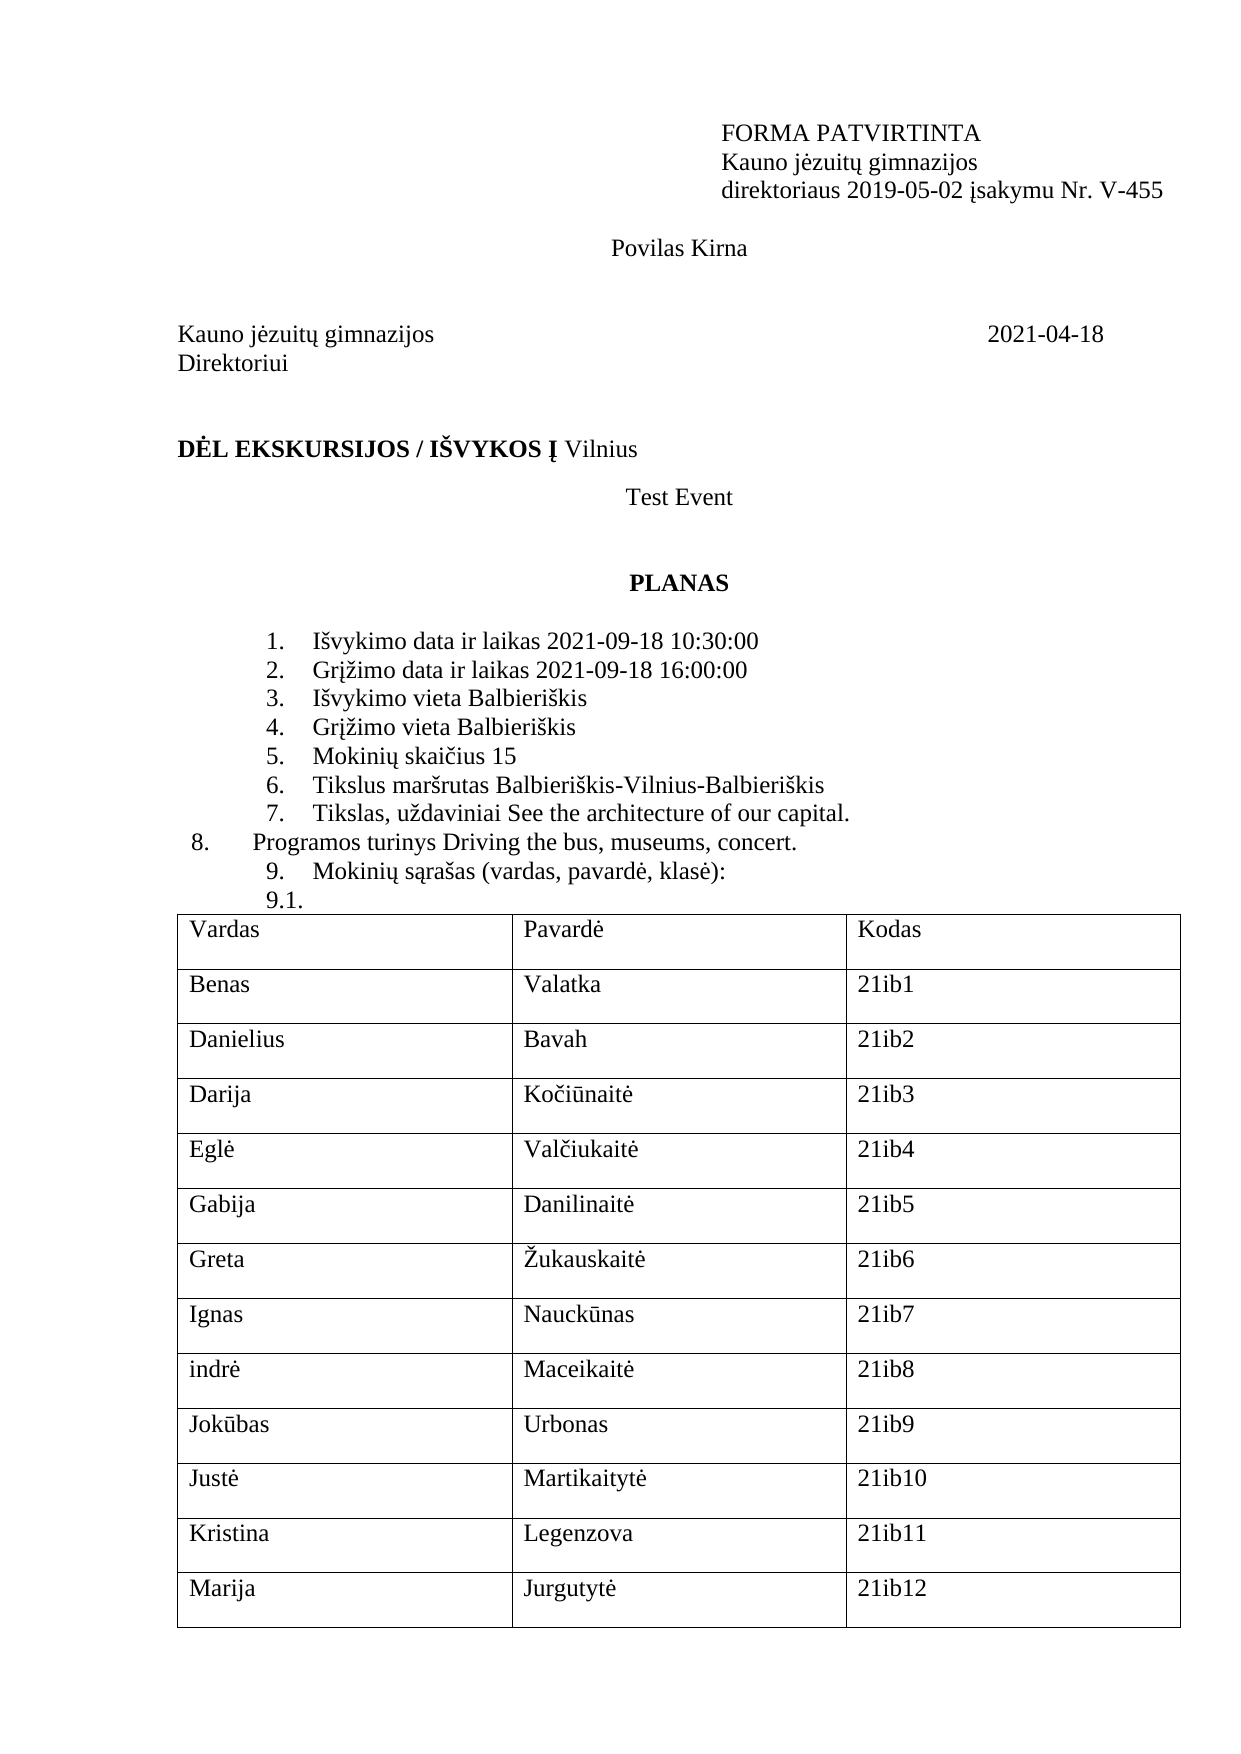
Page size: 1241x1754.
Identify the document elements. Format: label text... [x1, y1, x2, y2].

table_cell 21ib11 [847, 1519, 1180, 1572]
table_cell Greta [178, 1244, 512, 1298]
table_cell 21ib2 [847, 1024, 1180, 1078]
list Tikslus maršrutas Balbieriškis-Vilnius-Balbieriškis [266, 770, 1181, 798]
table_cell 21ib10 [847, 1464, 1180, 1517]
table_cell Benas [178, 970, 512, 1023]
list Programos turinys Driving the bus, museums, concert. [177, 827, 1181, 856]
table_cell Legenzova [513, 1519, 846, 1572]
table_cell 21ib3 [847, 1079, 1180, 1133]
table_header Pavardė [513, 915, 846, 968]
text Kauno jėzuitų gimnazijos 2021-04-18 [177, 319, 1181, 348]
list Tikslas, uždaviniai See the architecture of our capital. [266, 798, 1181, 827]
table_cell Kočiūnaitė [513, 1079, 846, 1133]
text Kauno jėzuitų gimnazijos [177, 147, 1181, 176]
table_cell Danilinaitė [513, 1189, 846, 1243]
table_cell 21ib9 [847, 1409, 1180, 1462]
table_cell Valatka [513, 970, 846, 1023]
table_cell 21ib4 [847, 1134, 1180, 1188]
text PLANAS [177, 568, 1181, 597]
text Direktoriui [177, 348, 1181, 377]
table_cell Kristina [178, 1519, 512, 1572]
table_cell Martikaitytė [513, 1464, 846, 1517]
list Išvykimo vieta Balbieriškis [266, 683, 1181, 712]
table_cell Valčiukaitė [513, 1134, 846, 1188]
table_cell 21ib6 [847, 1244, 1180, 1298]
table_cell Eglė [178, 1134, 512, 1188]
table_cell 21ib12 [847, 1573, 1180, 1627]
table_cell Gabija [178, 1189, 512, 1243]
table_cell indrė [178, 1354, 512, 1408]
table_cell Jokūbas [178, 1409, 512, 1462]
text direktoriaus 2019-05-02 įsakymu Nr. V-455 [177, 176, 1181, 204]
table_header Vardas [178, 915, 512, 968]
table_cell Danielius [178, 1024, 512, 1078]
text 9.1. [266, 885, 1181, 913]
text Test Event [177, 482, 1181, 511]
text FORMA PATVIRTINTA [177, 118, 1181, 147]
text Povilas Kirna [177, 233, 1181, 262]
list Grįžimo data ir laikas 2021-09-18 16:00:00 [266, 655, 1181, 683]
table_cell Maceikaitė [513, 1354, 846, 1408]
table_cell 21ib1 [847, 970, 1180, 1023]
list Išvykimo data ir laikas 2021-09-18 10:30:00 [266, 626, 1181, 655]
text DĖL EKSKURSIJOS / IŠVYKOS Į Vilnius [177, 434, 1181, 463]
table_header Kodas [847, 915, 1180, 968]
list Mokinių sąrašas (vardas, pavardė, klasė): [266, 856, 1181, 885]
table_cell Urbonas [513, 1409, 846, 1462]
table_cell Jurgutytė [513, 1573, 846, 1627]
table_cell Darija [178, 1079, 512, 1133]
table_cell Bavah [513, 1024, 846, 1078]
table_cell Marija [178, 1573, 512, 1627]
list Grįžimo vieta Balbieriškis [266, 712, 1181, 741]
list Mokinių skaičius 15 [266, 741, 1181, 770]
table_cell 21ib5 [847, 1189, 1180, 1243]
table_cell Ignas [178, 1299, 512, 1353]
table_cell 21ib7 [847, 1299, 1180, 1353]
table_cell 21ib8 [847, 1354, 1180, 1408]
table_cell Žukauskaitė [513, 1244, 846, 1298]
table_cell Justė [178, 1464, 512, 1517]
table_cell Nauckūnas [513, 1299, 846, 1353]
